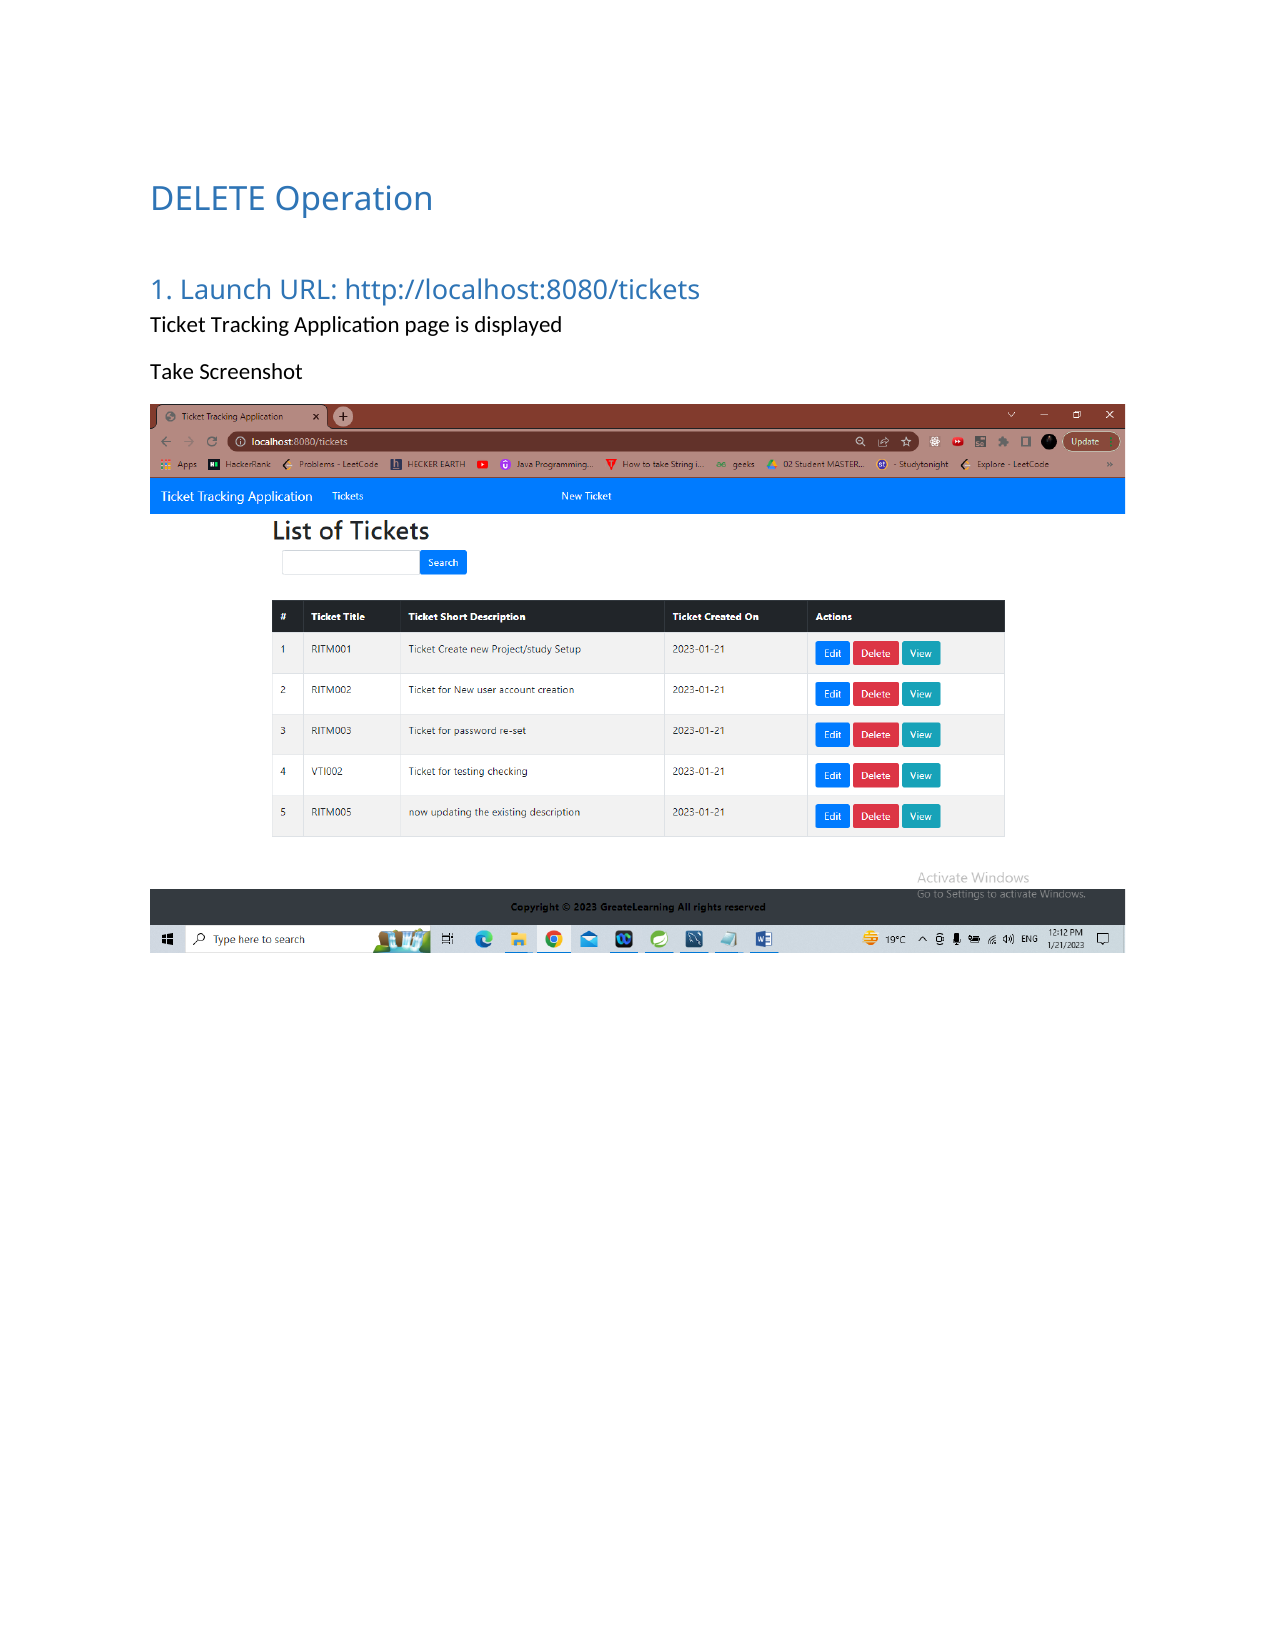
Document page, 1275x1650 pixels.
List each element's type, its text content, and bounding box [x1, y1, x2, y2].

subtitle 1. Launch URL: http://localhost:8080/tickets [150, 271, 1125, 308]
subtitle DELETE Operation [150, 175, 1125, 220]
picture [150, 404, 1125, 953]
text Take Screenshot [150, 357, 1125, 386]
text Ticket Tracking Application page is displayed [150, 311, 1125, 339]
